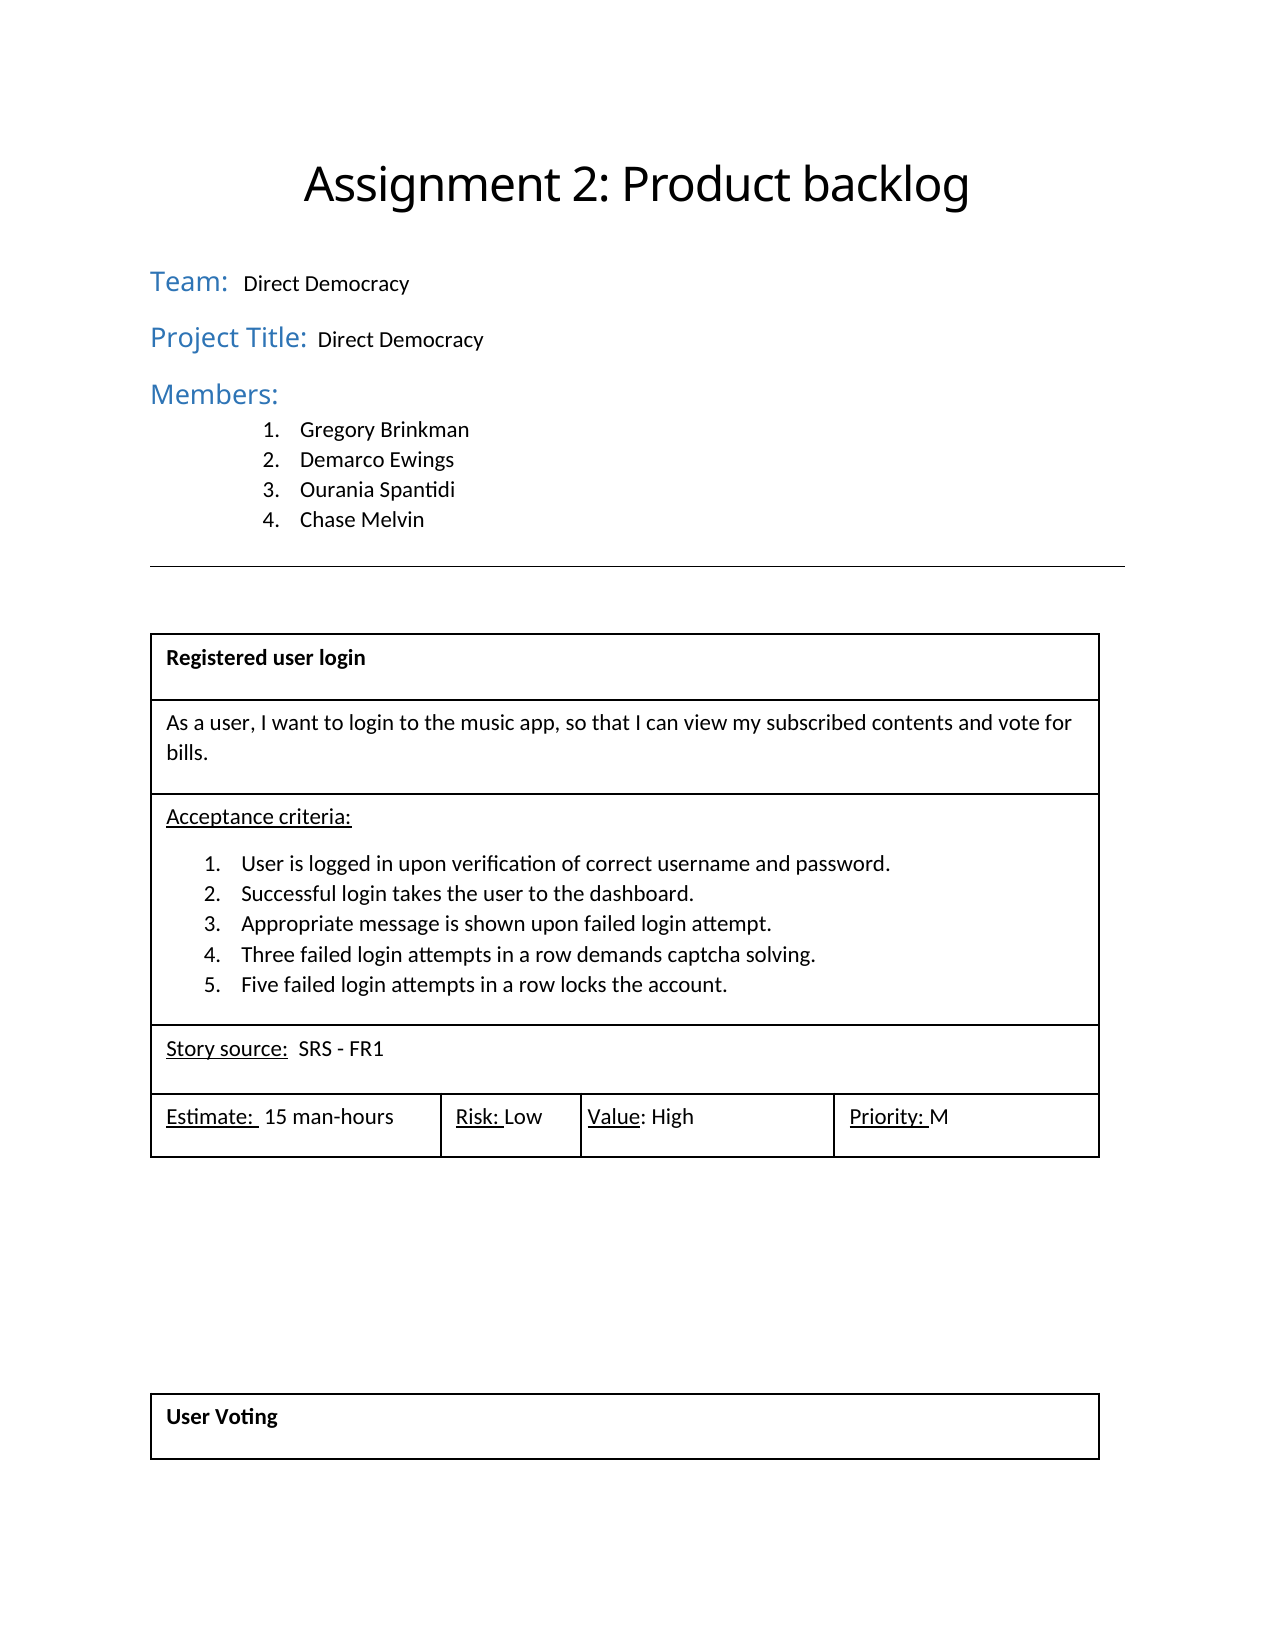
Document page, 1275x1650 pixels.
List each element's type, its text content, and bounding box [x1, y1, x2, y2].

list Demarco Ewings [262, 445, 1125, 473]
table_cell Acceptance criteria: User is logged in upon verification of correct username and password. Successful login takes the user to the dashboard. Appropriate message is shown upon failed login attempt. Three failed login attempts in a row demands captcha solving. Five failed login attempts in a row locks the account. [152, 795, 1098, 1024]
table_header User Voting [152, 1395, 1098, 1458]
table_cell Estimate: 15 man-hours [152, 1095, 440, 1156]
table_header Registered user login [152, 635, 1098, 698]
text Team: Direct Democracy [150, 262, 1125, 299]
table_cell Risk: Low [442, 1095, 580, 1156]
table_cell Priority: M [835, 1095, 1098, 1156]
list Gregory Brinkman [262, 415, 1125, 443]
list Chase Melvin [262, 506, 1125, 533]
table_cell As a user, I want to login to the music app, so that I can view my subscribed contents and vote for bills. [152, 701, 1098, 793]
subtitle Members: [150, 375, 1125, 412]
table_cell Value: High [582, 1095, 833, 1156]
list Ourania Spantidi [262, 475, 1125, 503]
table_cell Story source: SRS - FR1 [152, 1026, 1098, 1092]
title Assignment 2: Product backlog [150, 150, 1125, 215]
text Project Title: Direct Democracy [150, 319, 1125, 356]
